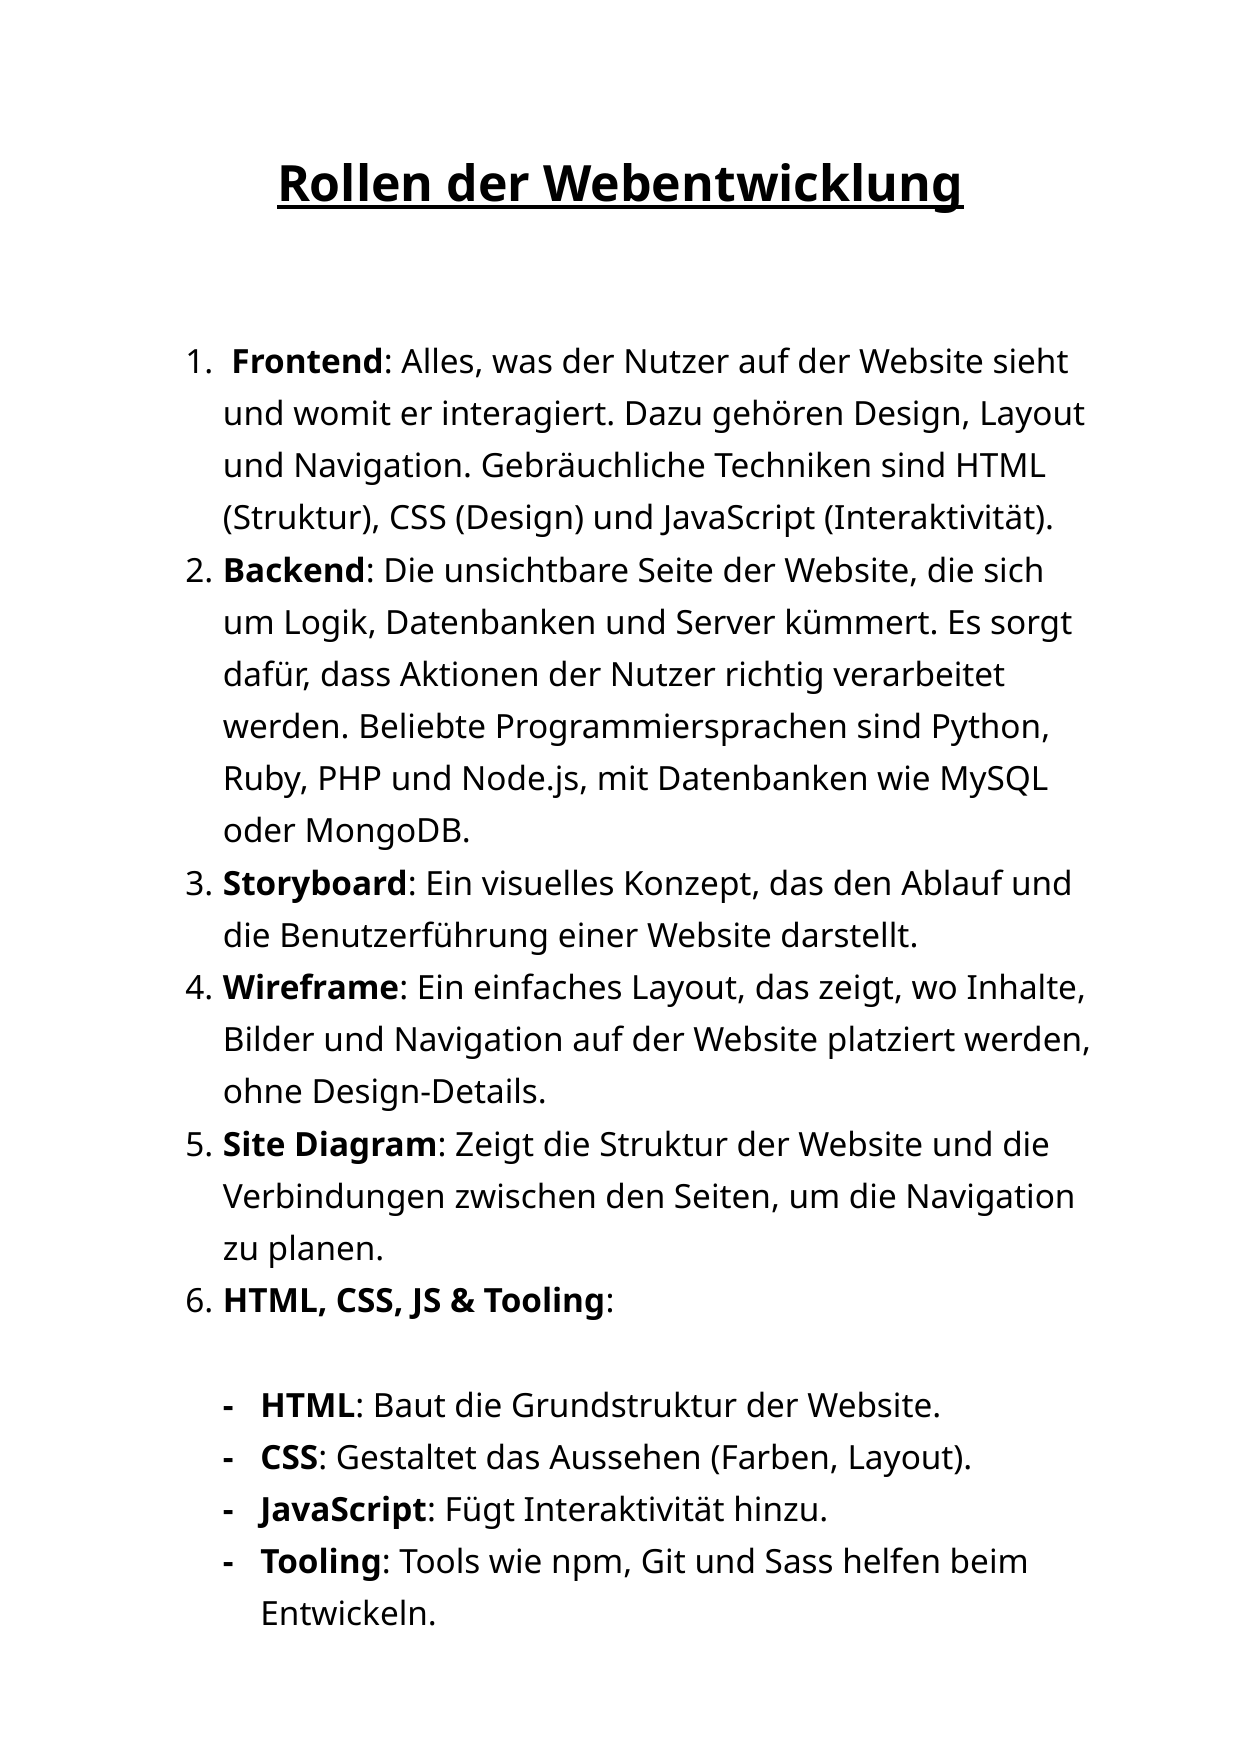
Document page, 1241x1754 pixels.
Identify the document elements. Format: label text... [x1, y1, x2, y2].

list Backend: Die unsichtbare Seite der Website, die sich um Logik, Datenbanken und Server kümmert. Es sorgt dafür, dass Aktionen der Nutzer richtig verarbeitet werden. Beliebte Programmiersprachen sind Python, Ruby, PHP und Node.js, mit Datenbanken wie MySQL oder MongoDB. [185, 546, 1093, 853]
list HTML, CSS, JS & Tooling: [185, 1277, 1093, 1322]
list Frontend: Alles, was der Nutzer auf der Website sieht und womit er interagiert. Dazu gehören Design, Layout und Navigation. Gebräuchliche Techniken sind HTML (Struktur), CSS (Design) und JavaScript (Interaktivität). [185, 338, 1093, 539]
list Storyboard: Ein visuelles Konzept, das den Ablauf und die Benutzerführung einer Website darstellt. [185, 859, 1093, 957]
list JavaScript: Fügt Interaktivität hinzu. [223, 1486, 1093, 1531]
text Rollen der Webentwicklung [148, 148, 1093, 216]
list Site Diagram: Zeigt die Struktur der Website und die Verbindungen zwischen den Seiten, um die Navigation zu planen. [185, 1120, 1093, 1270]
list HTML: Baut die Grundstruktur der Website. [223, 1381, 1093, 1427]
list Wireframe: Ein einfaches Layout, das zeigt, wo Inhalte, Bilder und Navigation auf der Website platziert werden, ohne Design-Details. [185, 964, 1093, 1114]
list CSS: Gestaltet das Aussehen (Farben, Layout). [223, 1433, 1093, 1479]
list Tooling: Tools wie npm, Git und Sass helfen beim Entwickeln. [223, 1538, 1093, 1636]
